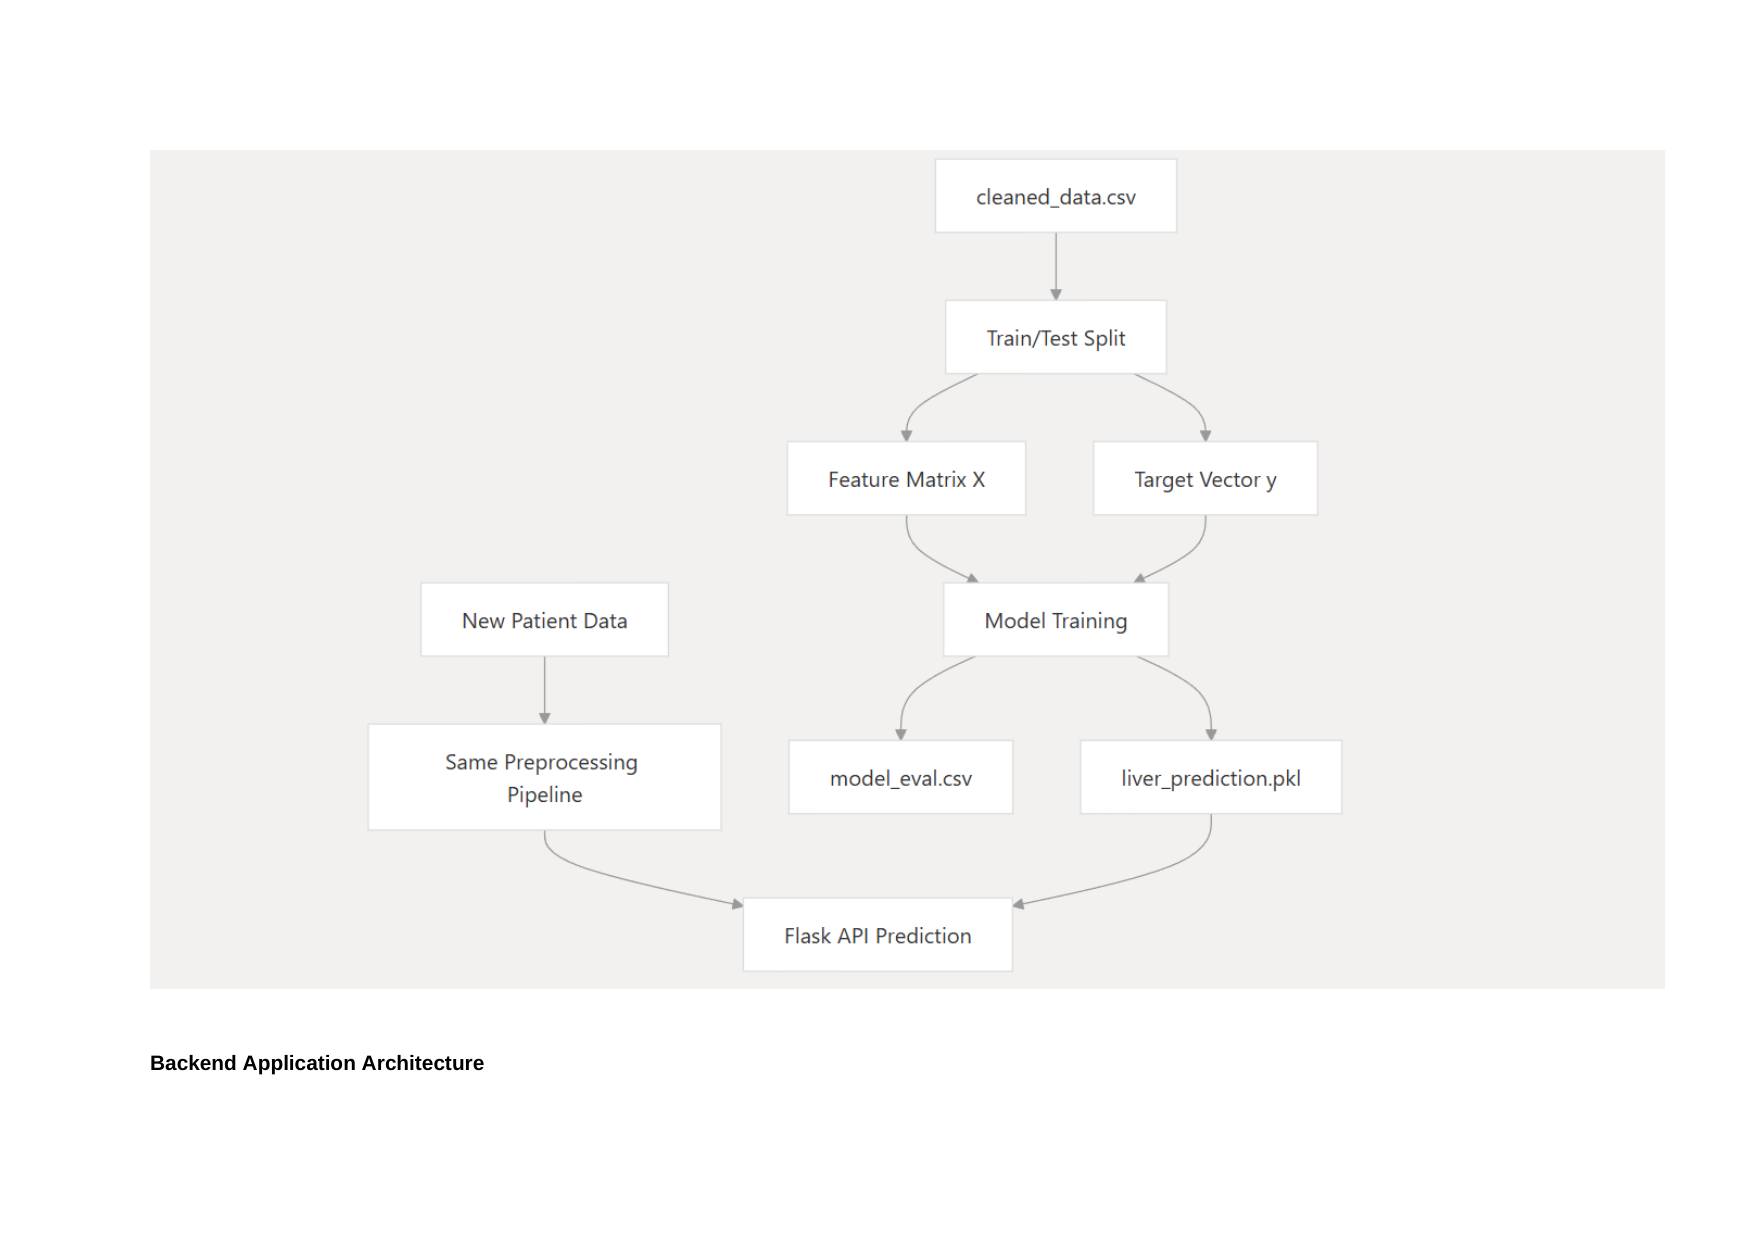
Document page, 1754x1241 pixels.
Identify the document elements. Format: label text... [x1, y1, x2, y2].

picture [150, 150, 1666, 989]
text Backend Application Architecture [150, 1050, 1665, 1074]
